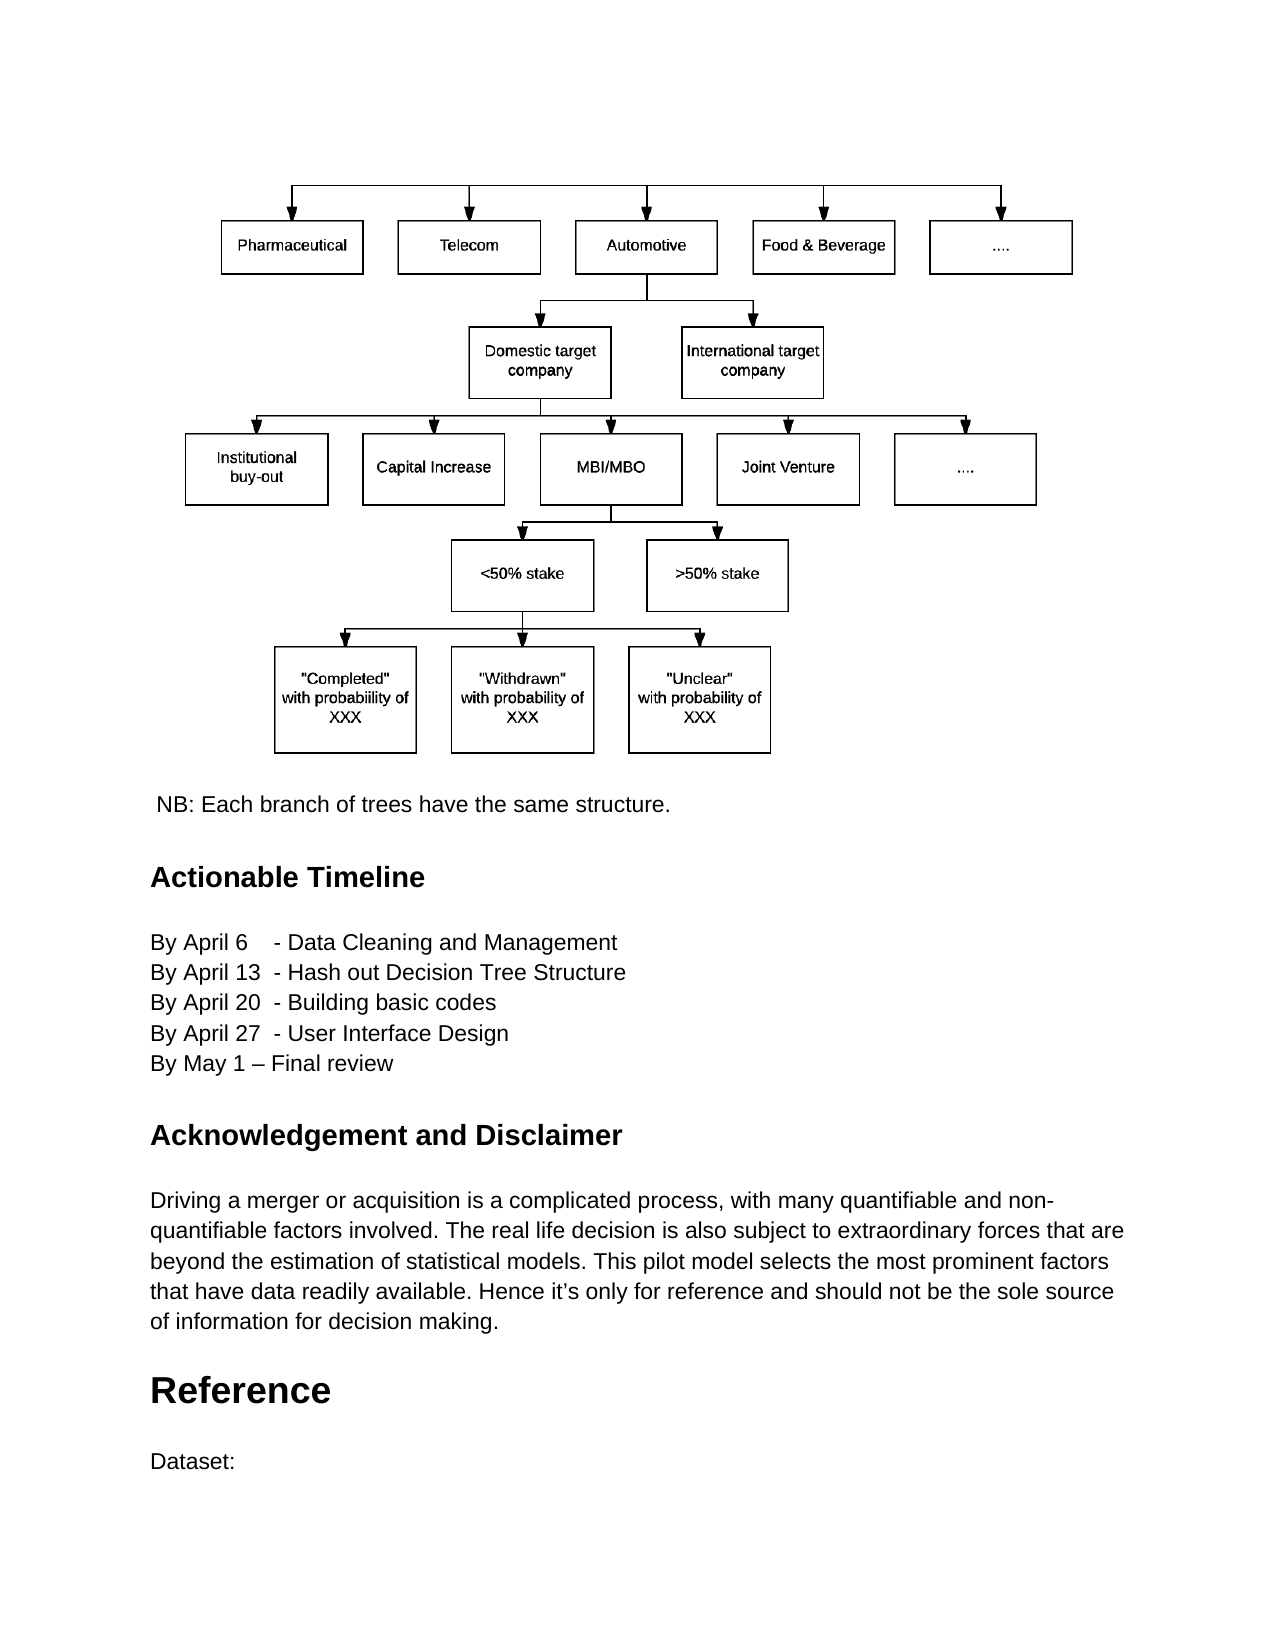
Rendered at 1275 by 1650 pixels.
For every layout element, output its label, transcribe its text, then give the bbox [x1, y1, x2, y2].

text NB: Each branch of trees have the same structure. [150, 791, 1125, 818]
text By April 13 - Hash out Decision Tree Structure [150, 959, 1125, 985]
text Actionable Timeline [150, 860, 1125, 894]
picture [150, 150, 1107, 788]
text Dataset: [150, 1448, 1125, 1474]
text Acknowledgement and Disclaimer [150, 1118, 1125, 1152]
text Reference [150, 1368, 1125, 1412]
text By May 1 – Final review [150, 1050, 1125, 1076]
text Driving a merger or acquisition is a complicated process, with many quantifiable and non-quantifiable factors involved. The real life decision is also subject to extraordinary forces that are beyond the estimation of statistical models. This pilot model selects the most prominent factors that have data readily available. Hence it’s only for reference and should not be the sole source of information for decision making. [150, 1187, 1125, 1334]
text By April 27 - User Interface Design [150, 1019, 1125, 1046]
text By April 6 - Data Cleaning and Management [150, 929, 1125, 955]
text By April 20 - Building basic codes [150, 989, 1125, 1016]
